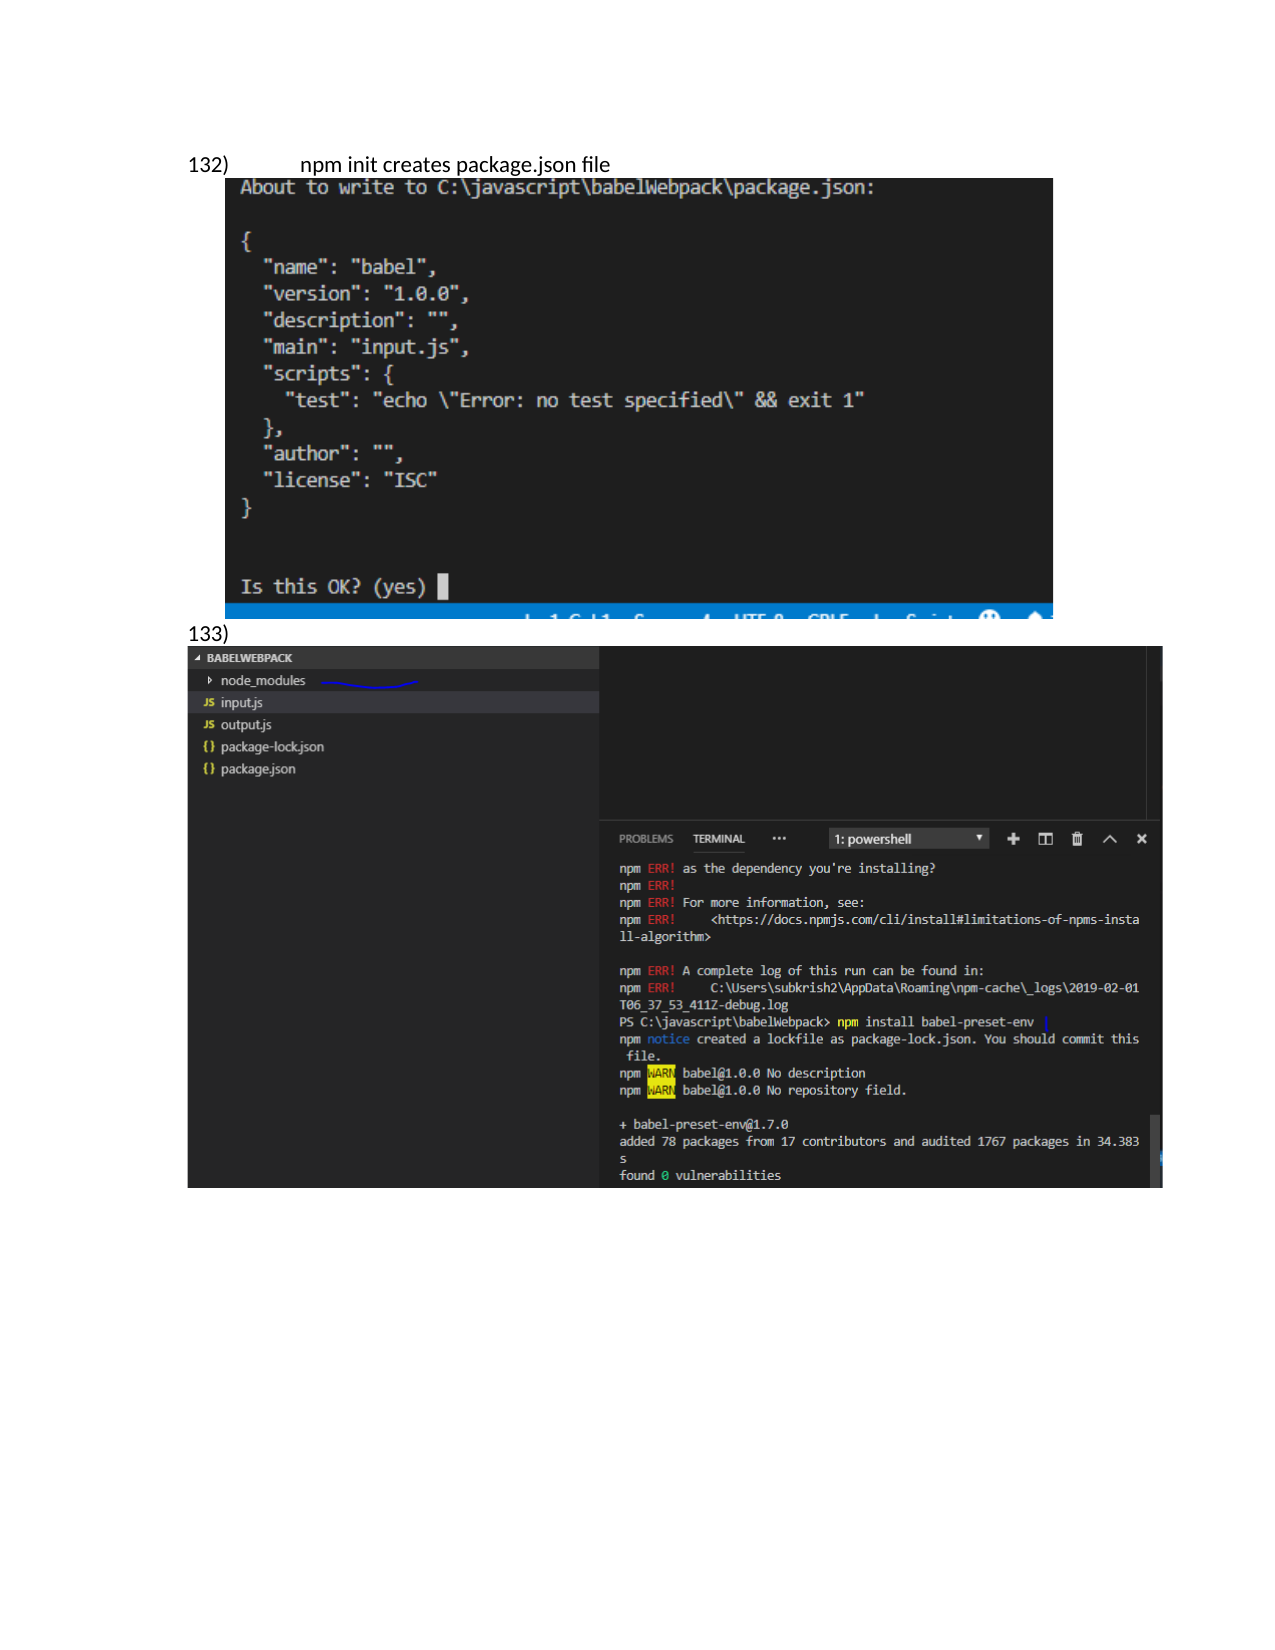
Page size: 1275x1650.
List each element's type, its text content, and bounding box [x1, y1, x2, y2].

picture [225, 178, 1054, 619]
picture [187, 646, 1163, 1188]
